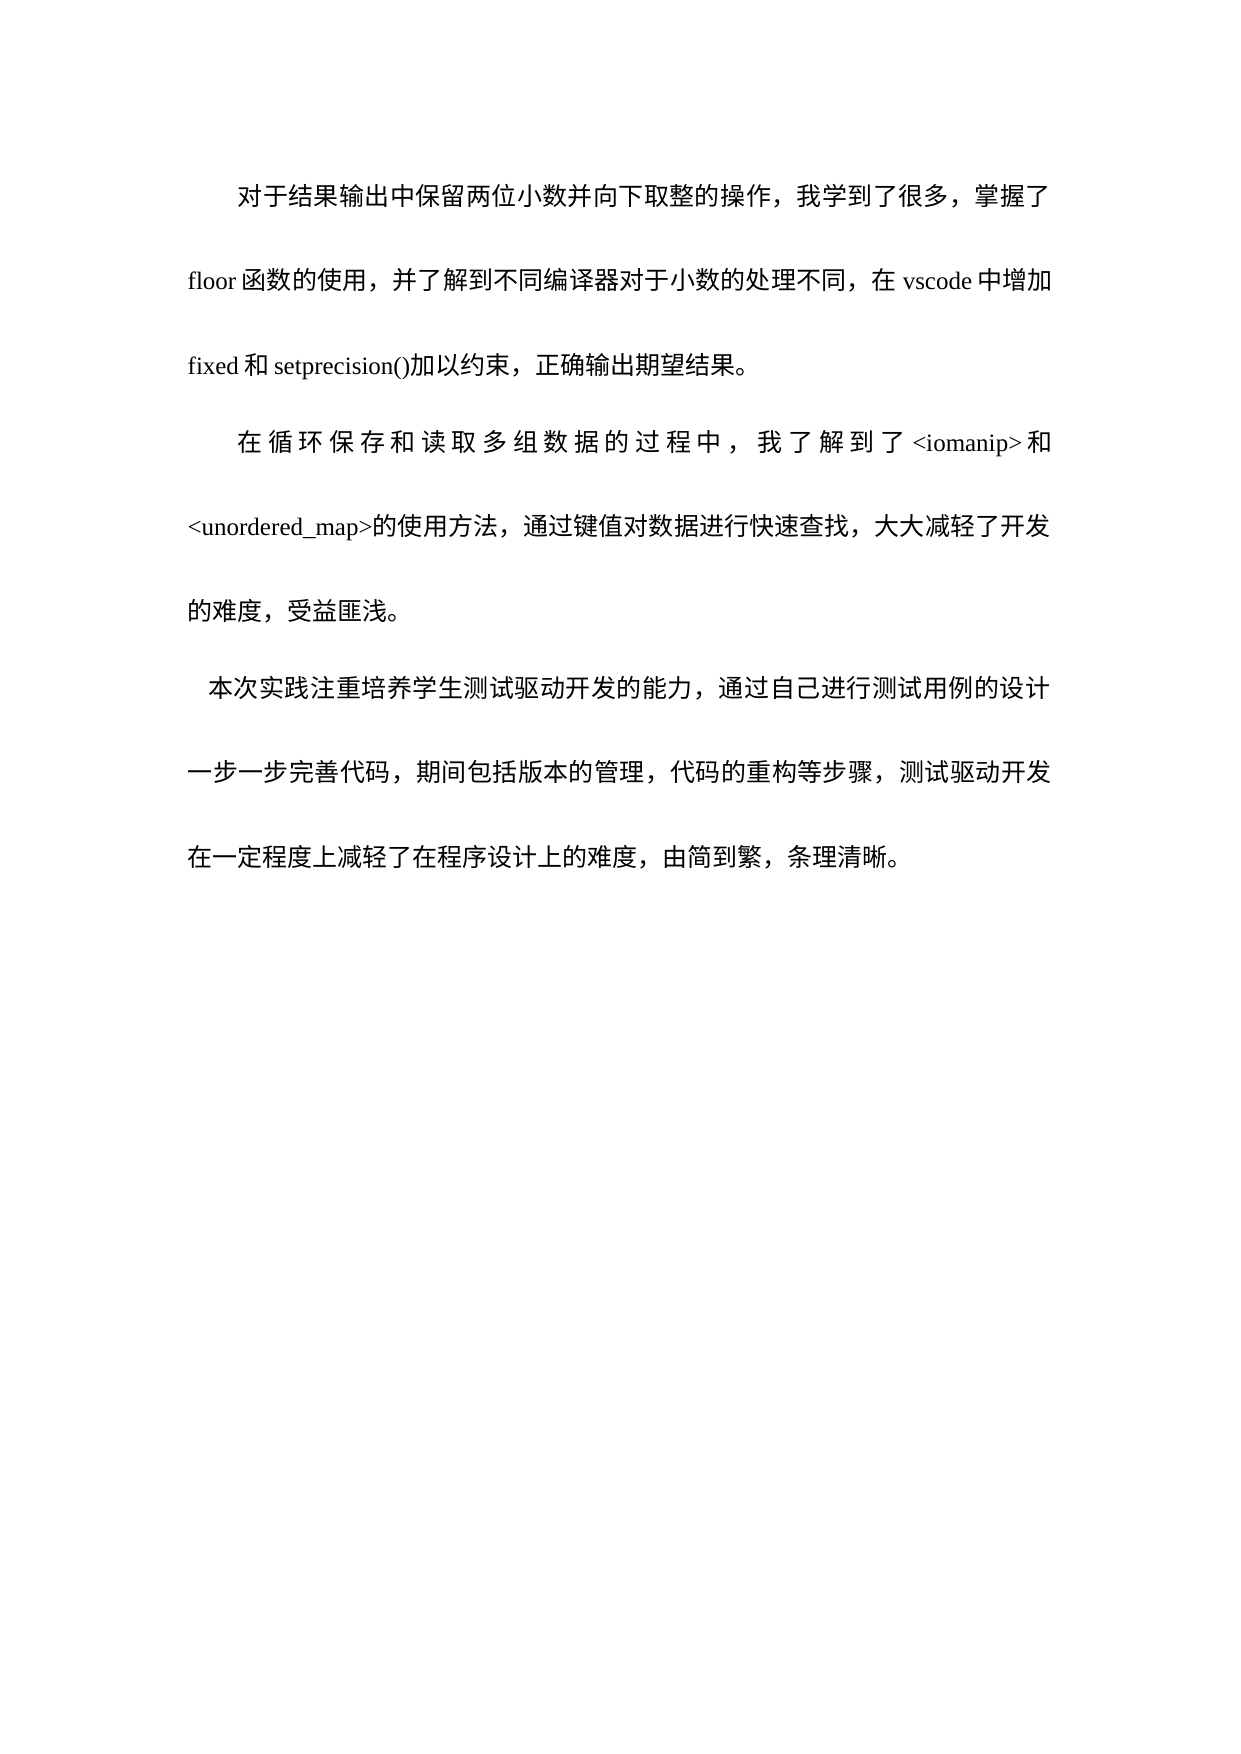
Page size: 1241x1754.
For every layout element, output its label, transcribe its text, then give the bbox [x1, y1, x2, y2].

text 在循环保存和读取多组数据的过程中，我了解到了<iomanip>和<unordered_map>的使用方法，通过键值对数据进行快速查找，大大减轻了开发的难度，受益匪浅。 [187, 408, 1053, 642]
text 对于结果输出中保留两位小数并向下取整的操作，我学到了很多，掌握了floor函数的使用，并了解到不同编译器对于小数的处理不同，在vscode中增加fixed和setprecision()加以约束，正确输出期望结果。 [187, 162, 1053, 396]
text 本次实践注重培养学生测试驱动开发的能力，通过自己进行测试用例的设计一步一步完善代码，期间包括版本的管理，代码的重构等步骤，测试驱动开发在一定程度上减轻了在程序设计上的难度，由简到繁，条理清晰。 [187, 654, 1053, 888]
